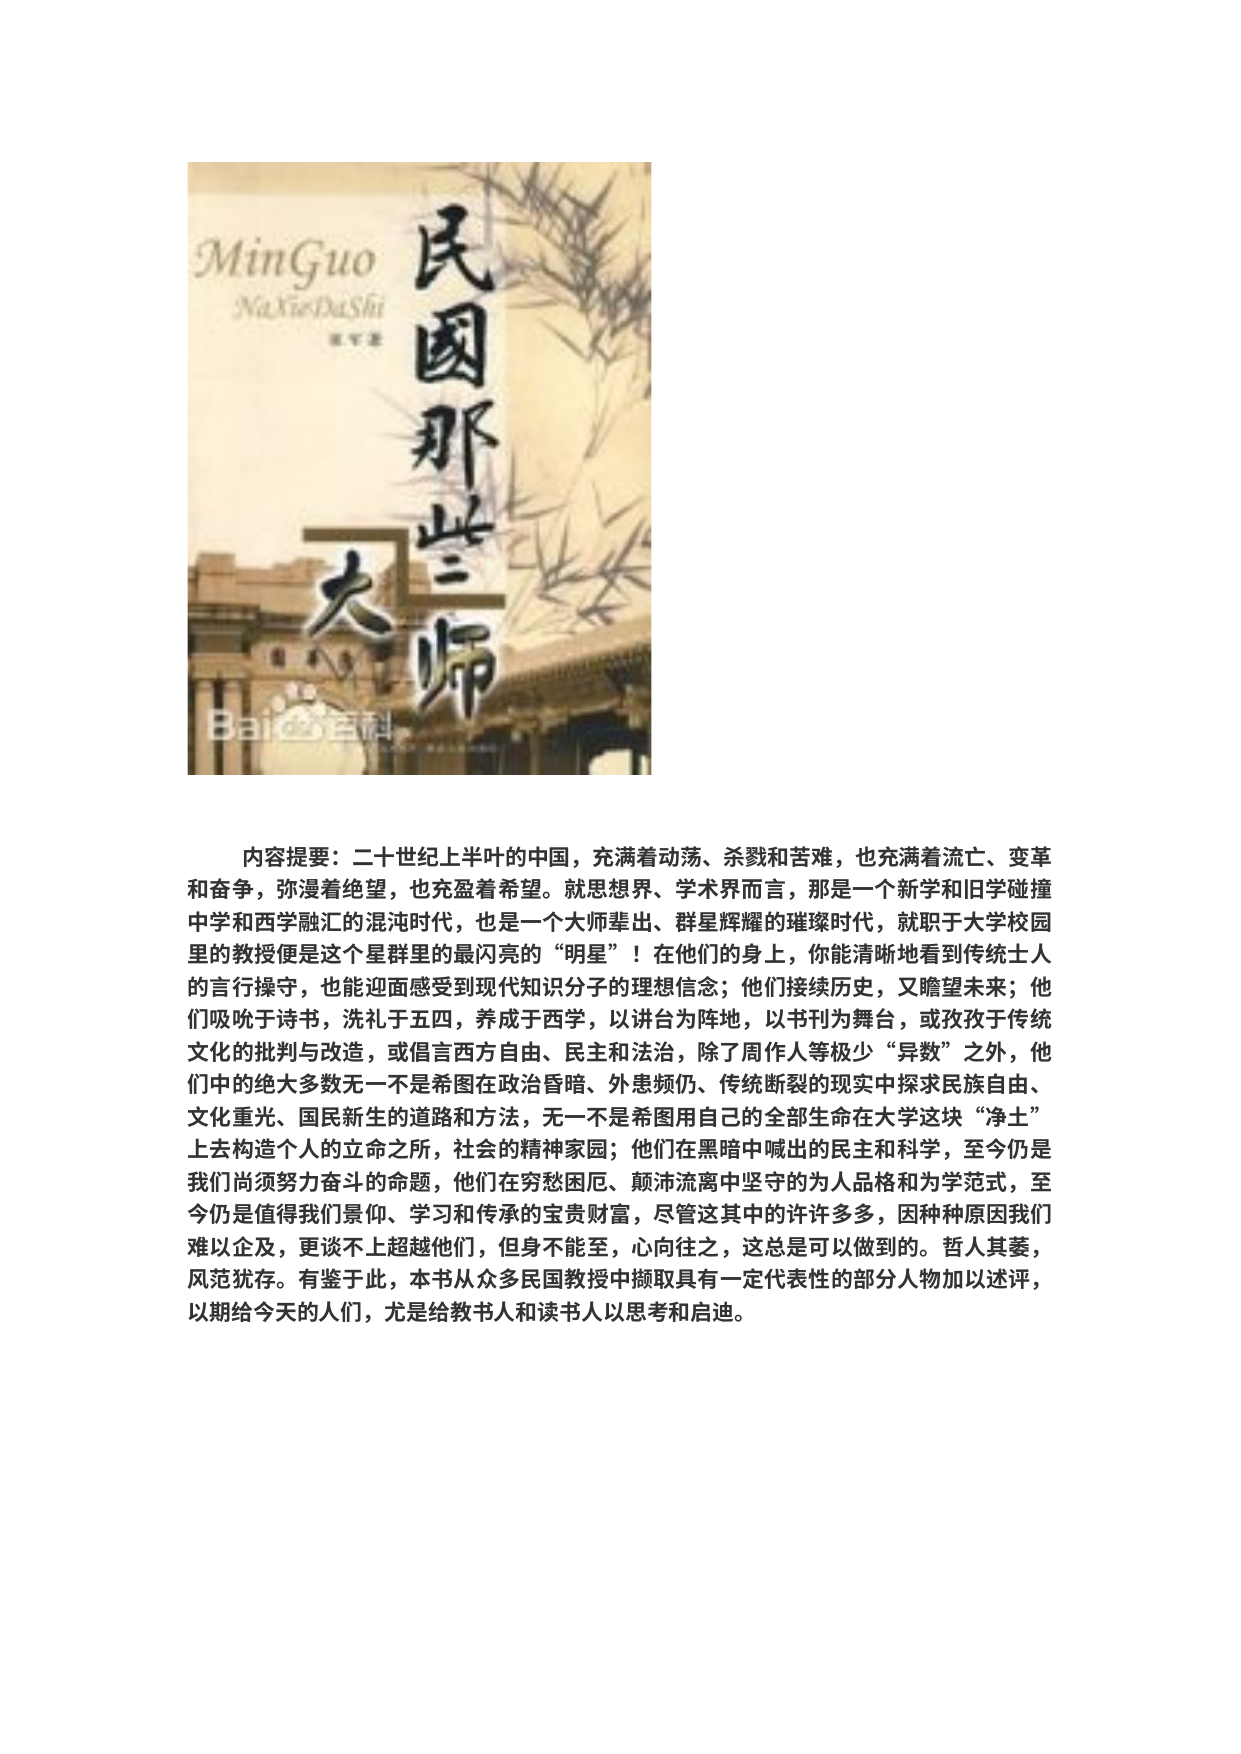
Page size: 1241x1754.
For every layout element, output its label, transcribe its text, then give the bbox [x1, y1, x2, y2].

text 内容提要：二十世纪上半叶的中国，充满着动荡、杀戮和苦难，也充满着流亡、变革和奋争，弥漫着绝望，也充盈着希望。就思想界、学术界而言，那是一个新学和旧学碰撞，中学和西学融汇的混沌时代，也是一个大师辈出、群星辉耀的璀璨时代，就职于大学校园里的教授便是这个星群里的最闪亮的“明星”！在他们的身上，你能清晰地看到传统士人的言行操守，也能迎面感受到现代知识分子的理想信念；他们接续历史，又瞻望未来；他们吸吮于诗书，洗礼于五四，养成于西学，以讲台为阵地，以书刊为舞台，或孜孜于传统文化的批判与改造，或倡言西方自由、民主和法治，除了周作人等极少“异数”之外，他们中的绝大多数无一不是希图在政治昏暗、外患频仍、传统断裂的现实中探求民族自由、文化重光、国民新生的道路和方法，无一不是希图用自己的全部生命在大学这块“净土”上去构造个人的立命之所，社会的精神家园；他们在黑暗中喊出的民主和科学，至今仍是我们尚须努力奋斗的命题，他们在穷愁困厄、颠沛流离中坚守的为人品格和为学范式，至今仍是值得我们景仰、学习和传承的宝贵财富，尽管这其中的许许多多，因种种原因我们难以企及，更谈不上超越他们，但身不能至，心向往之，这总是可以做到的。哲人其萎，风范犹存。有鉴于此，本书从众多民国教授中撷取具有一定代表性的部分人物加以述评，以期给今天的人们，尤是给教书人和读书人以思考和启迪。 [187, 839, 1053, 1327]
picture [187, 162, 652, 775]
